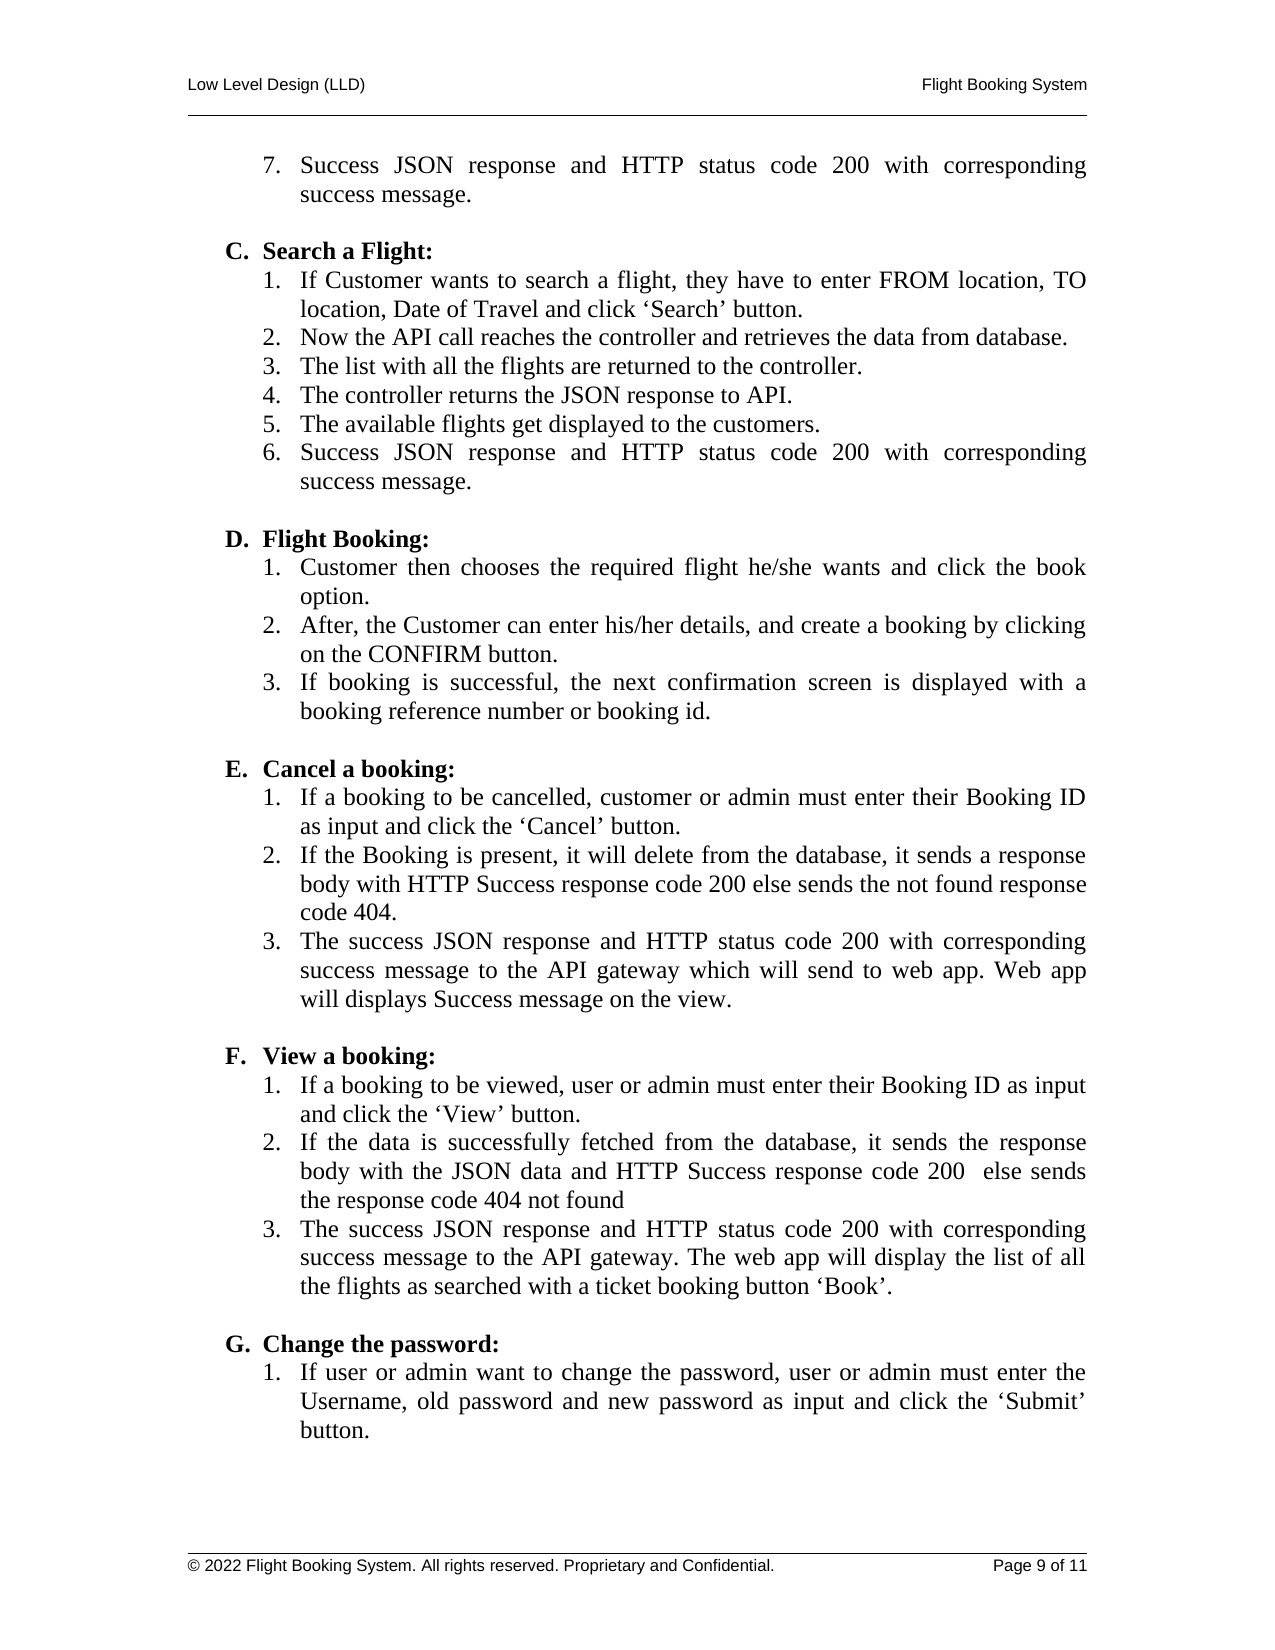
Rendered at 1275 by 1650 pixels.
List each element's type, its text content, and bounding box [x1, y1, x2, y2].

list The list with all the flights are returned to the controller. [262, 351, 1087, 380]
list Now the API call reaches the controller and retrieves the data from database. [262, 322, 1087, 351]
list Search a Flight: [225, 236, 1087, 265]
list Success JSON response and HTTP status code 200 with corresponding success message. [262, 437, 1087, 495]
list If the Booking is present, it will delete from the database, it sends a response body with HTTP Success response code 200 else sends the not found response code 404. [262, 840, 1087, 926]
list If a booking to be cancelled, customer or admin must enter their Booking ID as input and click the ‘Cancel’ button. [262, 782, 1087, 840]
list If the data is successfully fetched from the database, it sends the response body with the JSON data and HTTP Success response code 200 else sends the response code 404 not found [262, 1127, 1087, 1214]
list After, the Customer can enter his/her details, and create a booking by clicking on the CONFIRM button. [262, 610, 1087, 667]
list If booking is successful, the next confirmation screen is displayed with a booking reference number or booking id. [262, 667, 1087, 725]
list If user or admin want to change the password, user or admin must enter the Username, old password and new password as input and click the ‘Submit’ button. [262, 1357, 1087, 1444]
list Flight Booking: [225, 524, 1087, 552]
list Change the password: [225, 1329, 1087, 1357]
list The available flights get displayed to the customers. [262, 409, 1087, 437]
list Cancel a booking: [225, 754, 1087, 782]
list The controller returns the JSON response to API. [262, 380, 1087, 409]
list The success JSON response and HTTP status code 200 with corresponding success message to the API gateway. The web app will display the list of all the flights as searched with a ticket booking button ‘Book’. [262, 1214, 1087, 1300]
list If a booking to be viewed, user or admin must enter their Booking ID as input and click the ‘View’ button. [262, 1070, 1087, 1127]
list The success JSON response and HTTP status code 200 with corresponding success message to the API gateway which will send to web app. Web app will displays Success message on the view. [262, 926, 1087, 1012]
list Success JSON response and HTTP status code 200 with corresponding success message. [262, 150, 1087, 207]
list If Customer wants to search a flight, they have to enter FROM location, TO location, Date of Travel and click ‘Search’ button. [262, 265, 1087, 322]
list Customer then chooses the required flight he/she wants and click the book option. [262, 552, 1087, 610]
list View a booking: [225, 1041, 1087, 1070]
